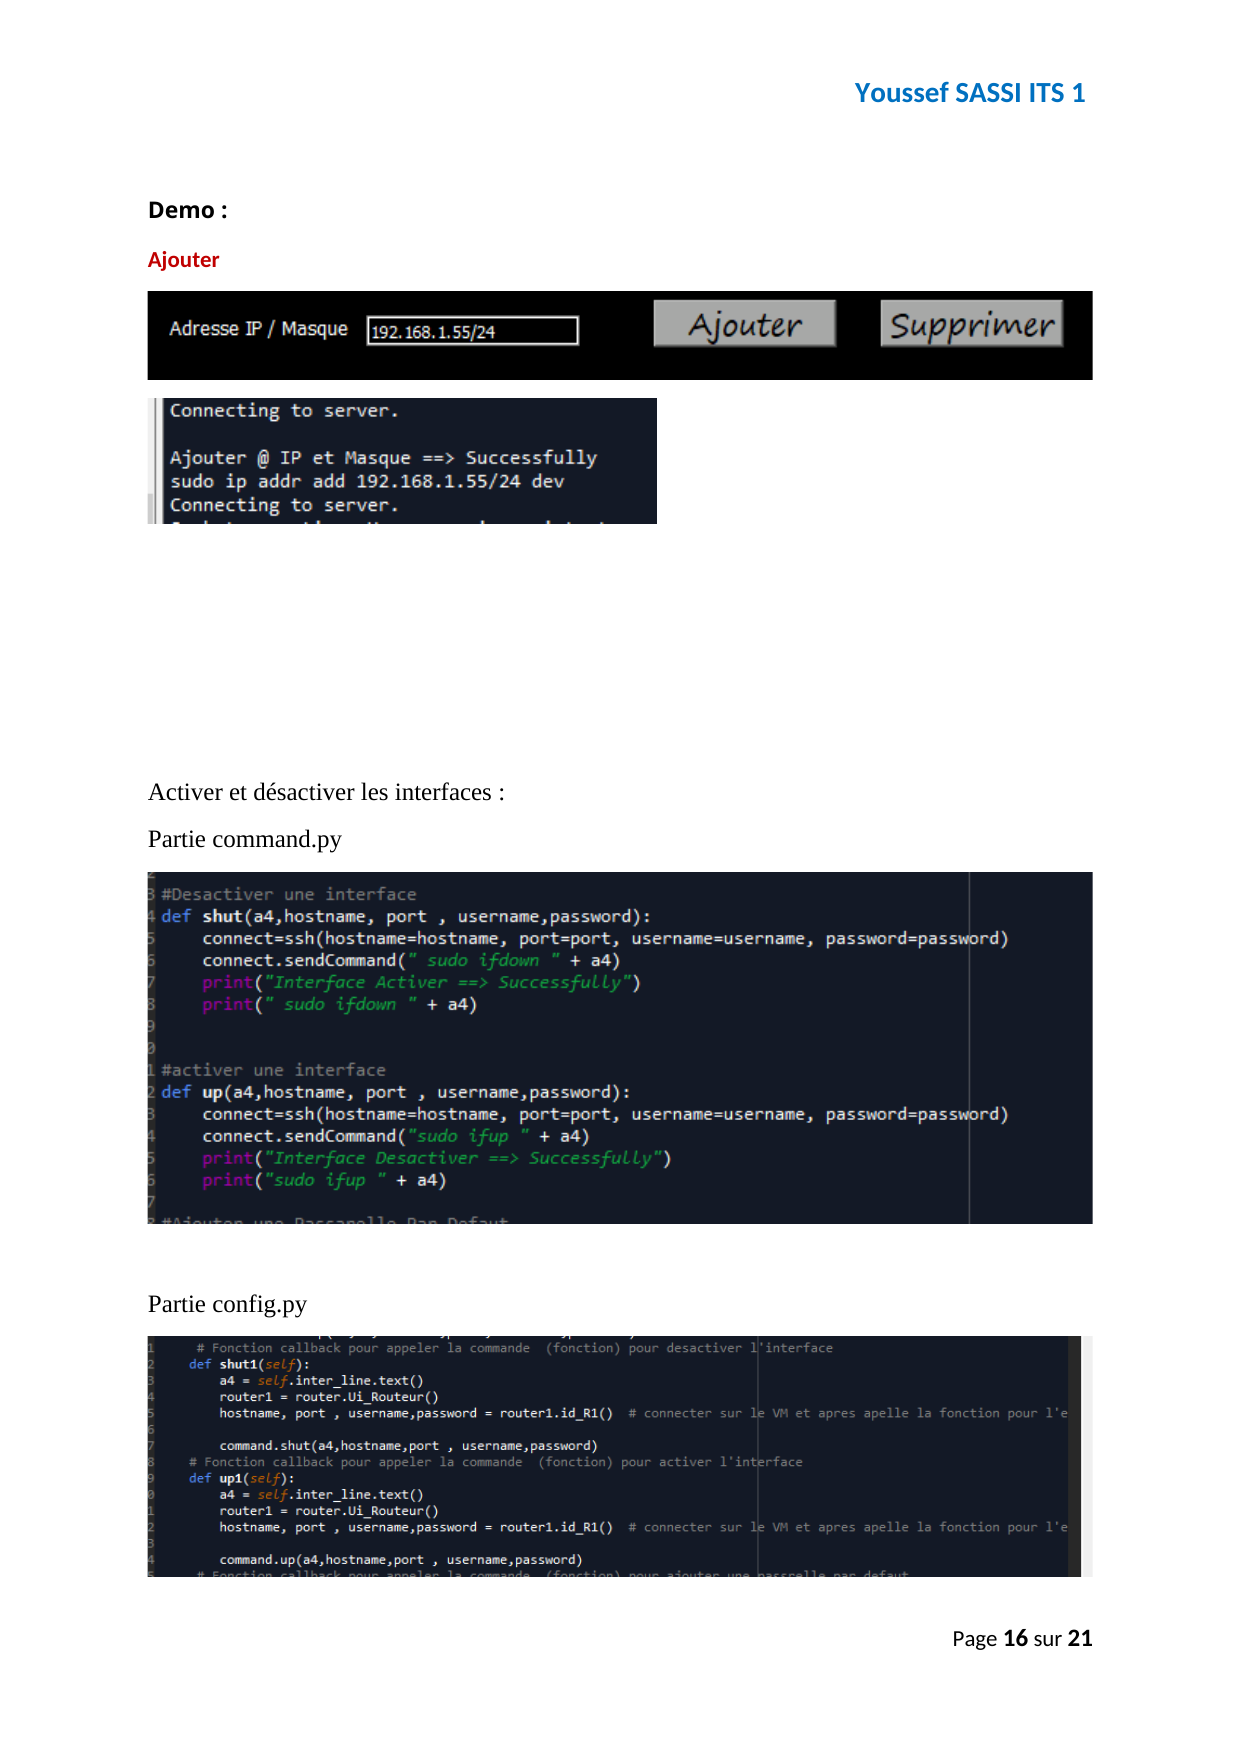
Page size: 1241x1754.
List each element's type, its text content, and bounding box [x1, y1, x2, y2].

text Partie command.py [148, 824, 1093, 853]
picture [147, 291, 1093, 380]
text Activer et désactiver les interfaces : [148, 777, 1093, 805]
text Partie config.py [148, 1289, 1093, 1318]
picture [147, 872, 1093, 1224]
text Ajouter [148, 245, 1093, 273]
text Demo : [148, 194, 1093, 226]
picture [147, 1336, 1093, 1577]
picture [147, 398, 657, 524]
